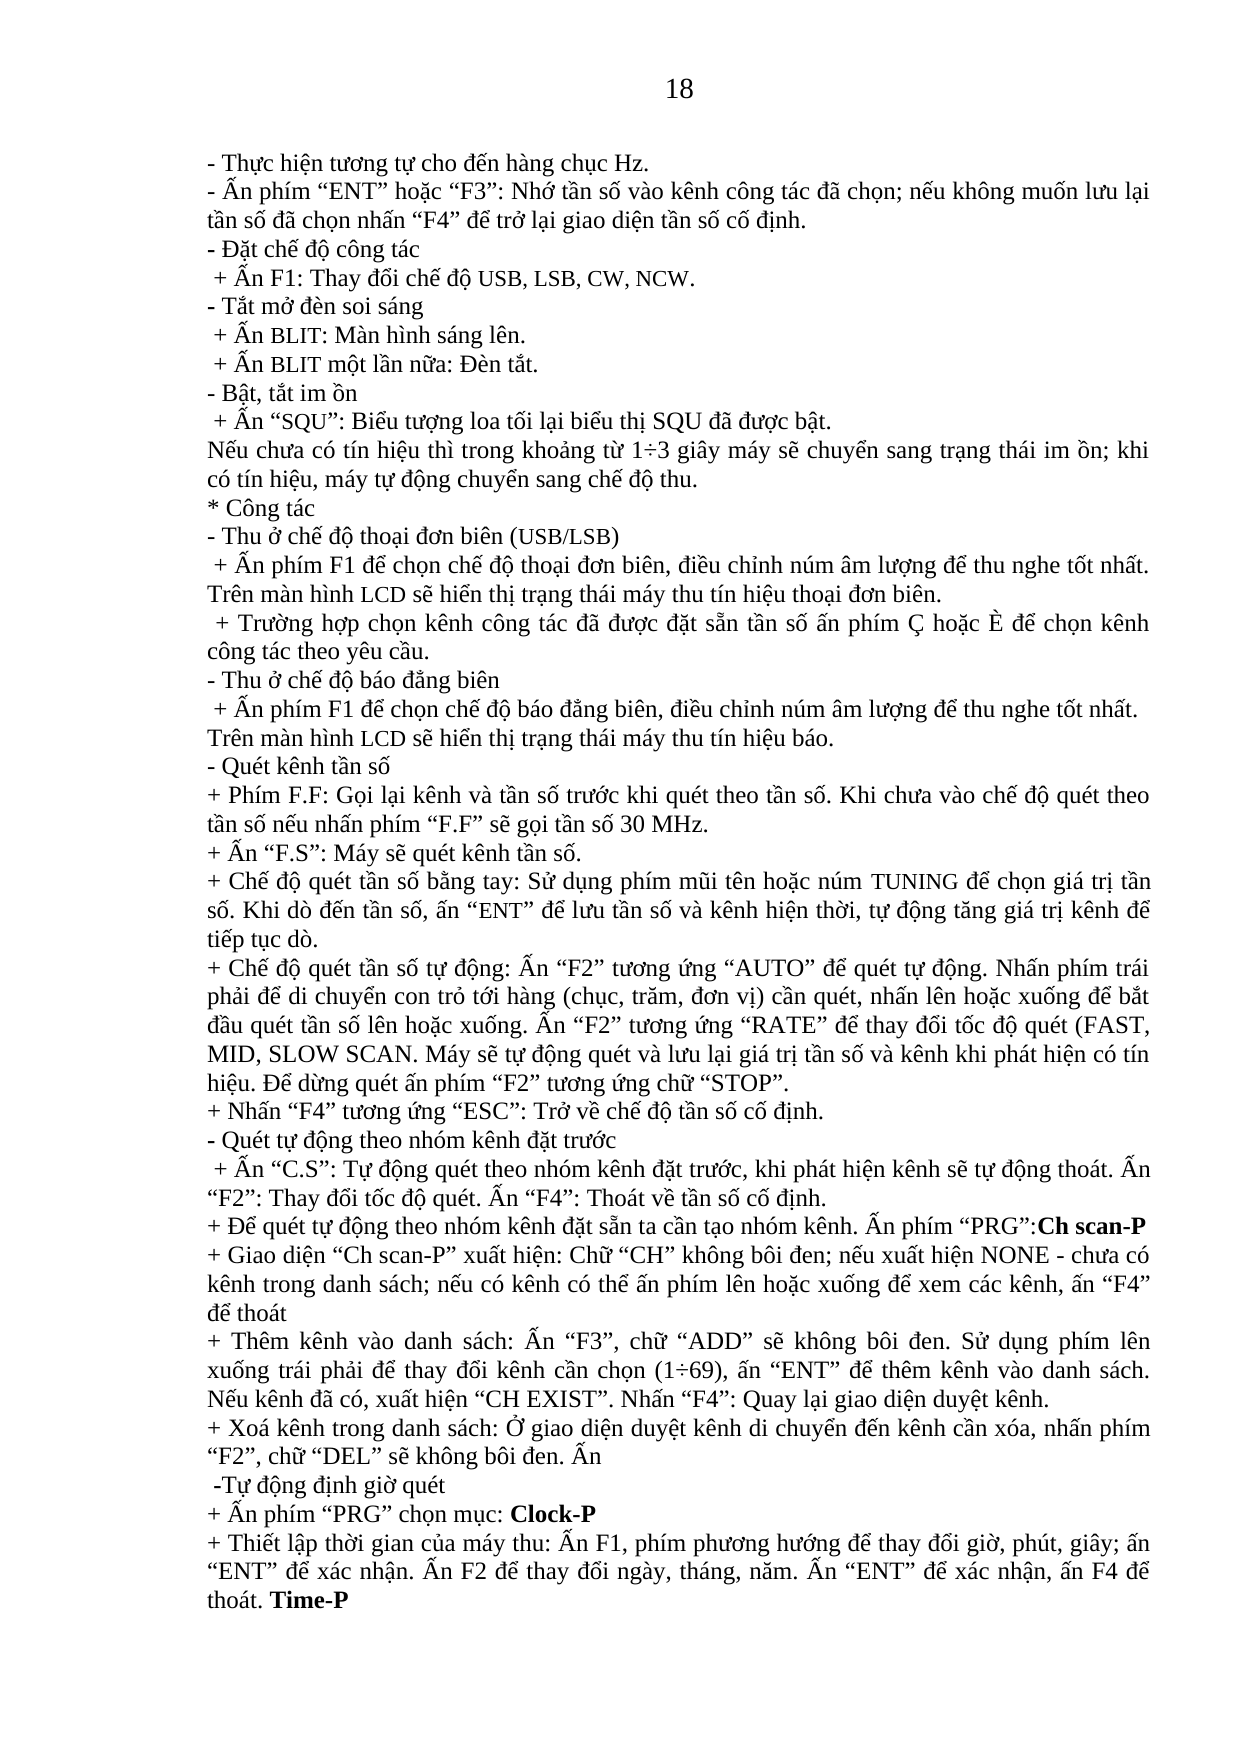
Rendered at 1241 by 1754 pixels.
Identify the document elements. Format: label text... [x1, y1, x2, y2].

text + Thêm kênh vào danh sách: Ấn “F3”, chữ “ADD” sẽ không bôi đen. Sử dụng phím lên xuống trái phải để thay đổi kênh cần chọn (1÷69), ấn “ENT” để thêm kênh vào danh sách. Nếu kênh đã có, xuất hiện “CH EXIST”. Nhấn “F4”: Quay lại giao diện duyệt kênh. [207, 1326, 1152, 1413]
text -Tự động định giờ quét [207, 1470, 1152, 1499]
text + Ấn BLIT: Màn hình sáng lên. [207, 320, 1152, 349]
text + Giao diện “Ch scan-P” xuất hiện: Chữ “CH” không bôi đen; nếu xuất hiện NONE - chưa có kênh trong danh sách; nếu có kênh có thể ấn phím lên hoặc xuống để xem các kênh, ấn “F4” để thoát [207, 1240, 1152, 1326]
text + Ấn “C.S”: Tự động quét theo nhóm kênh đặt trước, khi phát hiện kênh sẽ tự động thoát. Ấn “F2”: Thay đổi tốc độ quét. Ấn “F4”: Thoát về tần số cố định. [207, 1154, 1152, 1211]
text - Thu ở chế độ báo đẳng biên [207, 665, 1152, 694]
text + Ấn phím “PRG” chọn mục: Clock-P [207, 1499, 1152, 1528]
text - Quét kênh tần số [207, 751, 1152, 780]
text + Thiết lập thời gian của máy thu: Ấn F1, phím phương hướng để thay đổi giờ, phút, giây; ấn “ENT” để xác nhận. Ấn F2 để thay đổi ngày, tháng, năm. Ấn “ENT” để xác nhận, ấn F4 để thoát. Time-P [207, 1528, 1152, 1614]
text + Ấn phím F1 để chọn chế độ báo đẳng biên, điều chỉnh núm âm lượng để thu nghe tốt nhất. Trên màn hình LCD sẽ hiển thị trạng thái máy thu tín hiệu báo. [207, 694, 1152, 751]
text + Chế độ quét tần số bằng tay: Sử dụng phím mũi tên hoặc núm TUNING để chọn giá trị tần số. Khi dò đến tần số, ấn “ENT” để lưu tần số và kênh hiện thời, tự động tăng giá trị kênh để tiếp tục dò. [207, 866, 1152, 953]
text Nếu chưa có tín hiệu thì trong khoảng từ 1÷3 giây máy sẽ chuyển sang trạng thái im ồn; khi có tín hiệu, máy tự động chuyển sang chế độ thu. [207, 435, 1152, 493]
text + Nhấn “F4” tương ứng “ESC”: Trở về chế độ tần số cố định. [207, 1096, 1152, 1125]
text - Thu ở chế độ thoại đơn biên (USB/LSB) [207, 521, 1152, 550]
text + Ấn phím F1 để chọn chế độ thoại đơn biên, điều chỉnh núm âm lượng để thu nghe tốt nhất. Trên màn hình LCD sẽ hiển thị trạng thái máy thu tín hiệu thoại đơn biên. [207, 550, 1152, 608]
text - Thực hiện tương tự cho đến hàng chục Hz. [207, 148, 1152, 176]
text + Ấn BLIT một lần nữa: Đèn tắt. [207, 349, 1152, 378]
text - Ấn phím “ENT” hoặc “F3”: Nhớ tần số vào kênh công tác đã chọn; nếu không muốn lưu lại tần số đã chọn nhấn “F4” để trở lại giao diện tần số cố định. [207, 176, 1152, 234]
text + Xoá kênh trong danh sách: Ở giao diện duyệt kênh di chuyển đến kênh cần xóa, nhấn phím “F2”, chữ “DEL” sẽ không bôi đen. Ấn [207, 1413, 1152, 1470]
text - Quét tự động theo nhóm kênh đặt trước [207, 1125, 1152, 1154]
text + Ấn F1: Thay đổi chế độ USB, LSB, CW, NCW. [207, 263, 1152, 291]
text + Phím F.F: Gọi lại kênh và tần số trước khi quét theo tần số. Khi chưa vào chế độ quét theo tần số nếu nhấn phím “F.F” sẽ gọi tần số 30 MHz. [207, 780, 1152, 838]
text + Ấn “SQU”: Biểu tượng loa tối lại biểu thị SQU đã được bật. [207, 406, 1152, 435]
text + Trường hợp chọn kênh công tác đã được đặt sẵn tần số ấn phím Ç hoặc È để chọn kênh công tác theo yêu cầu. [207, 608, 1152, 665]
text - Tắt mở đèn soi sáng [207, 291, 1152, 320]
text - Đặt chế độ công tác [207, 234, 1152, 263]
text - Bật, tắt im ồn [207, 378, 1152, 406]
text + Ấn “F.S”: Máy sẽ quét kênh tần số. [207, 838, 1152, 866]
text * Công tác [207, 493, 1152, 521]
text + Để quét tự động theo nhóm kênh đặt sẵn ta cần tạo nhóm kênh. Ấn phím “PRG”:Ch scan-P [207, 1211, 1152, 1240]
text + Chế độ quét tần số tự động: Ấn “F2” tương ứng “AUTO” để quét tự động. Nhấn phím trái phải để di chuyển con trỏ tới hàng (chục, trăm, đơn vị) cần quét, nhấn lên hoặc xuống để bắt đầu quét tần số lên hoặc xuống. Ấn “F2” tương ứng “RATE” để thay đổi tốc độ quét (FAST, MID, SLOW SCAN. Máy sẽ tự động quét và lưu lại giá trị tần số và kênh khi phát hiện có tín hiệu. Để dừng quét ấn phím “F2” tương ứng chữ “STOP”. [207, 953, 1152, 1096]
